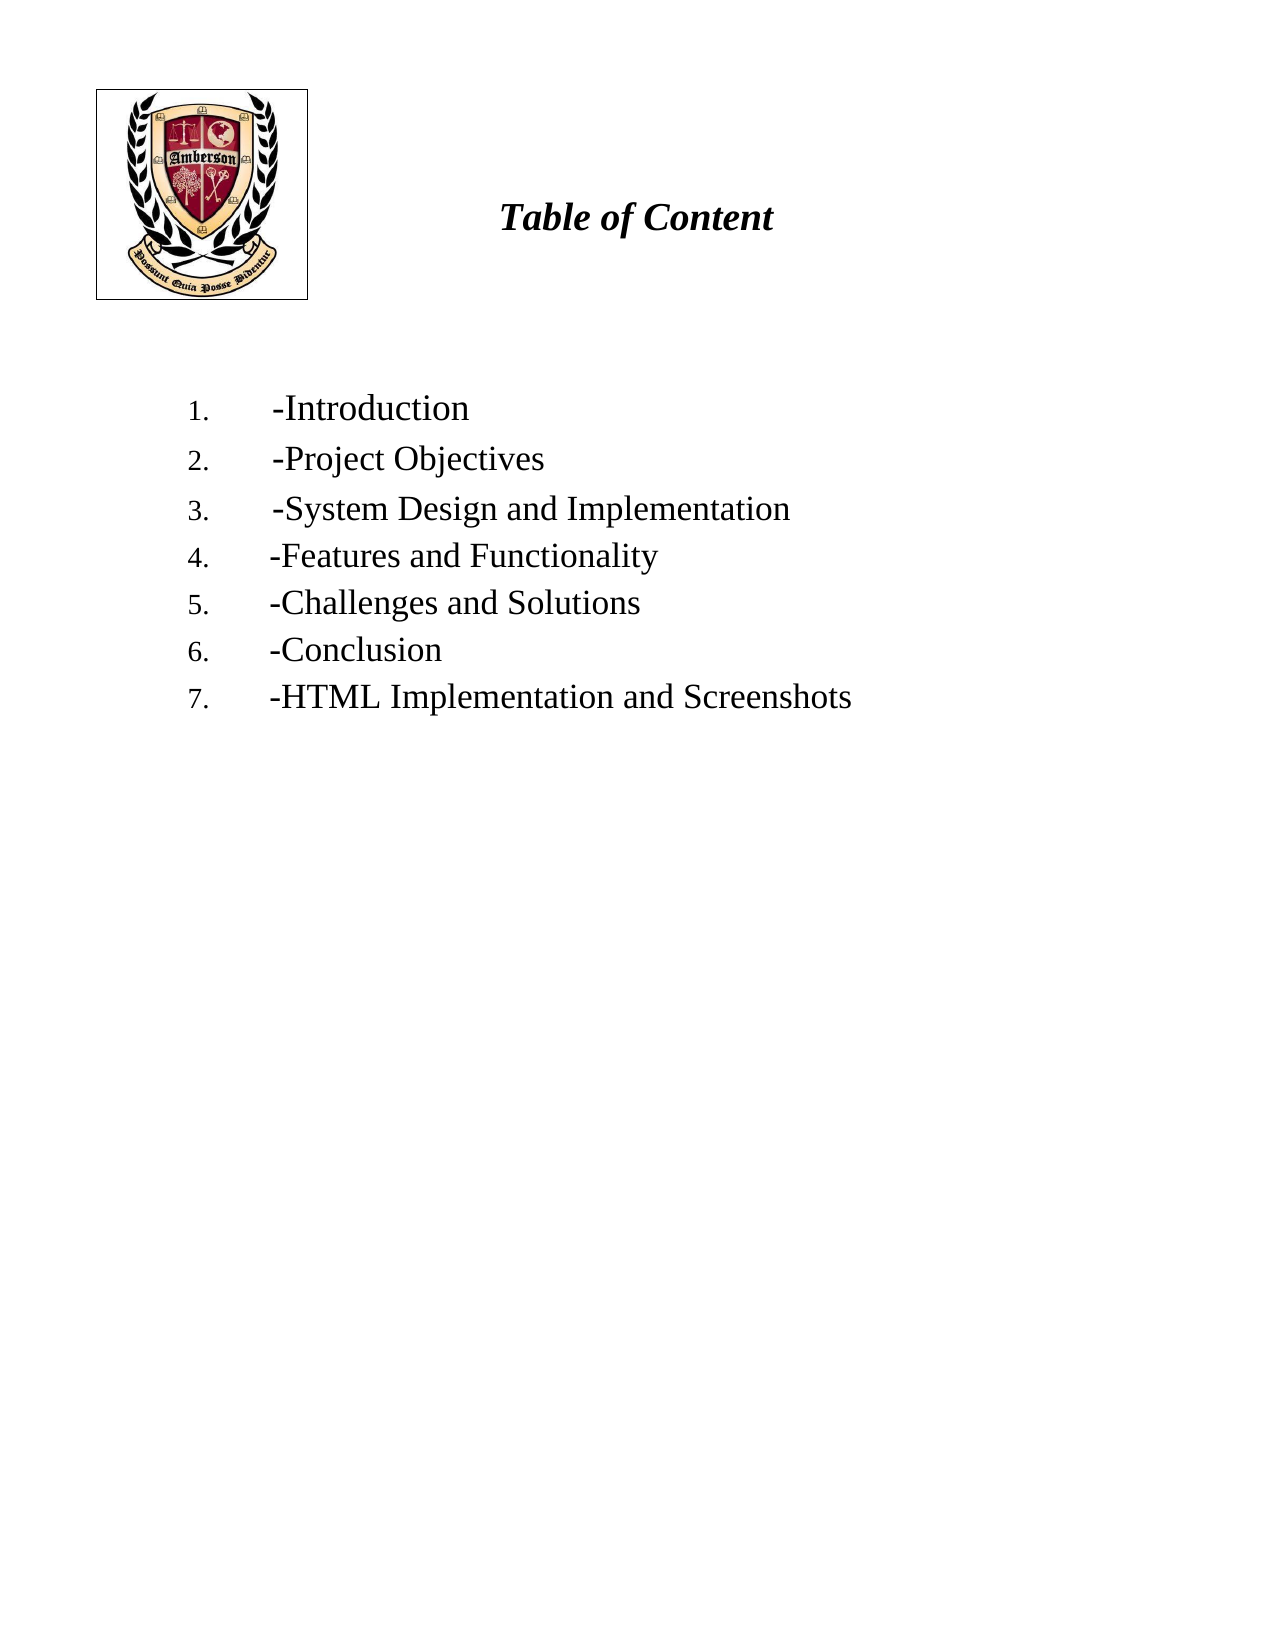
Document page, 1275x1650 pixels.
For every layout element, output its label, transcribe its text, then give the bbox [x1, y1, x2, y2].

list -Introduction [187, 386, 1125, 429]
list -Challenges and Solutions [187, 581, 1125, 622]
picture [97, 90, 307, 299]
list -System Design and Implementation [187, 485, 1125, 528]
list -Features and Functionality [187, 534, 1125, 575]
text Table of Content [150, 194, 1125, 239]
list -HTML Implementation and Screenshots [187, 675, 1125, 716]
list -Project Objectives [187, 435, 1125, 478]
list -Conclusion [187, 628, 1125, 669]
